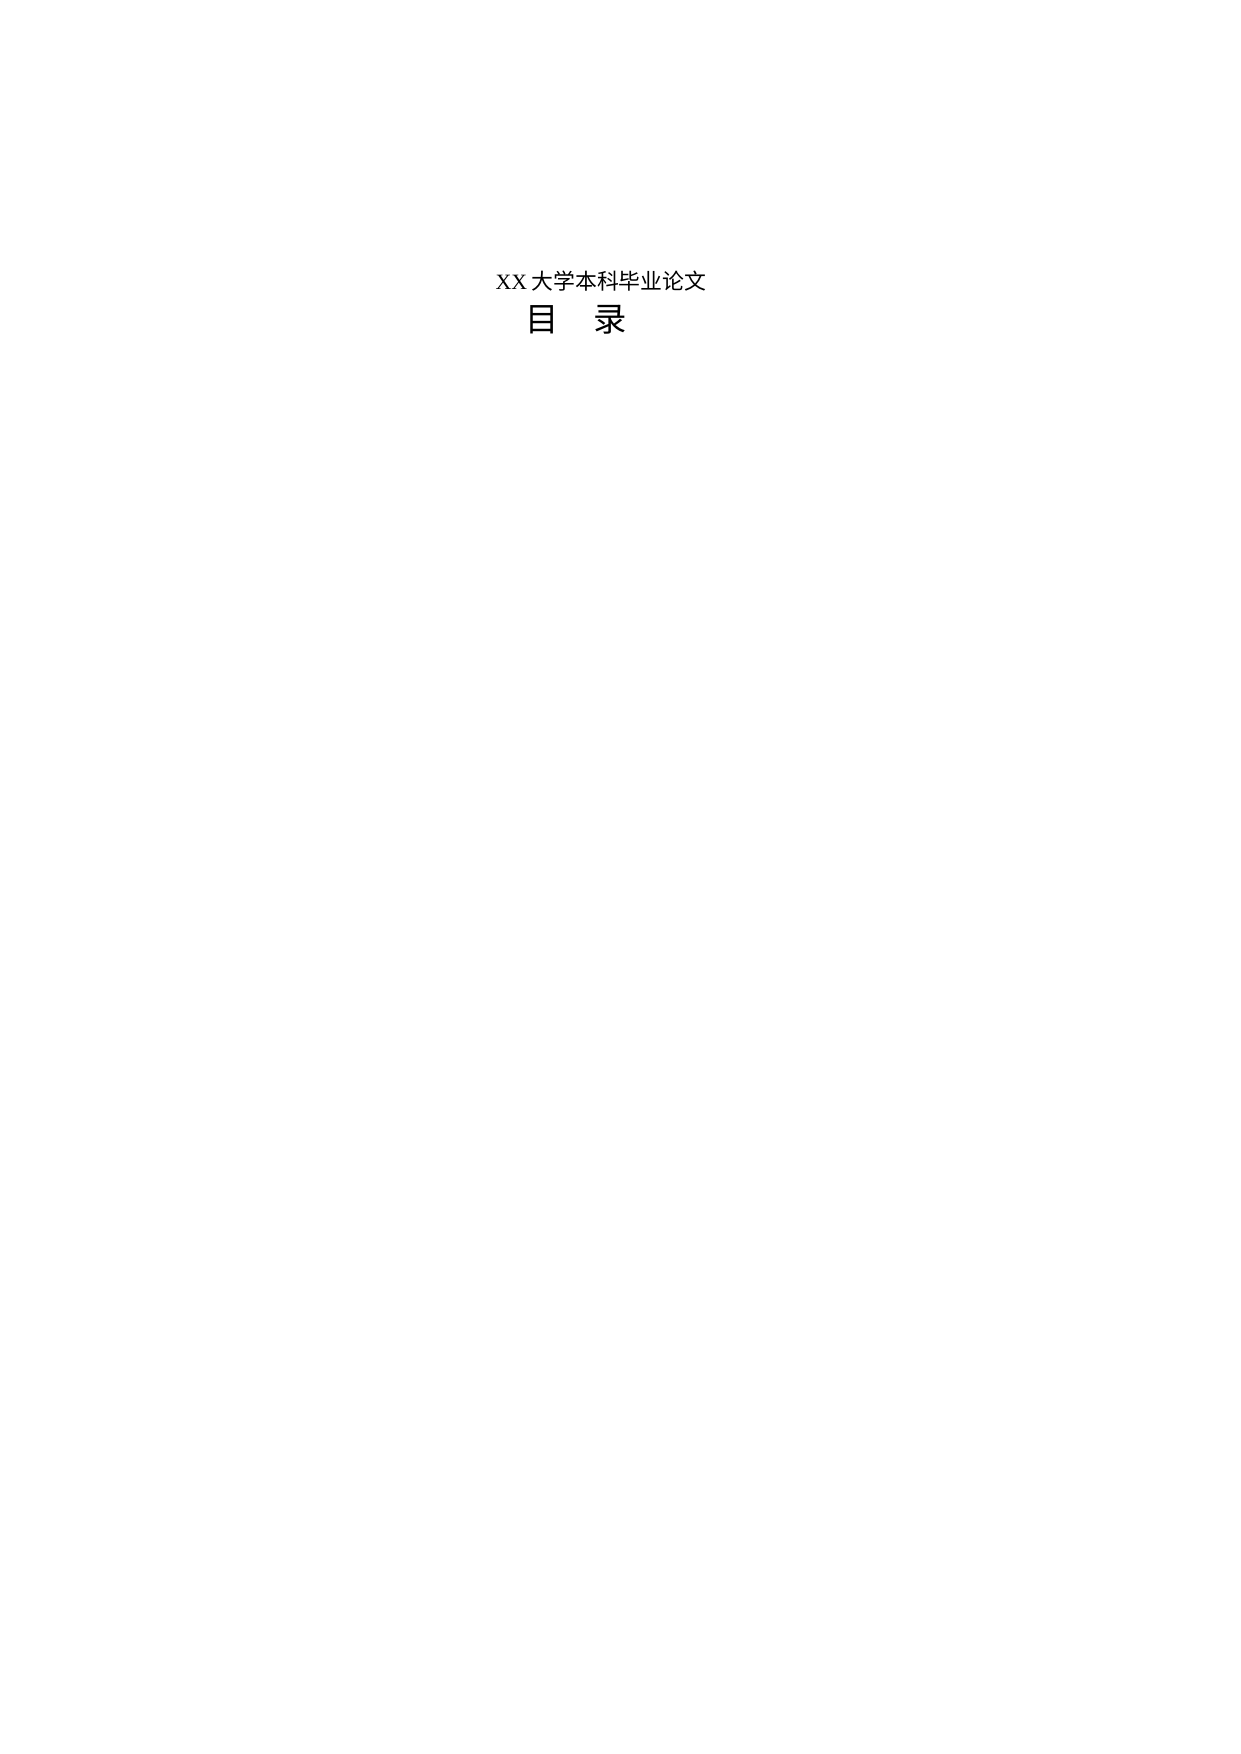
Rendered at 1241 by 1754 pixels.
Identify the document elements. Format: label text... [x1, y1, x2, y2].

text 目 录 [148, 296, 1004, 341]
